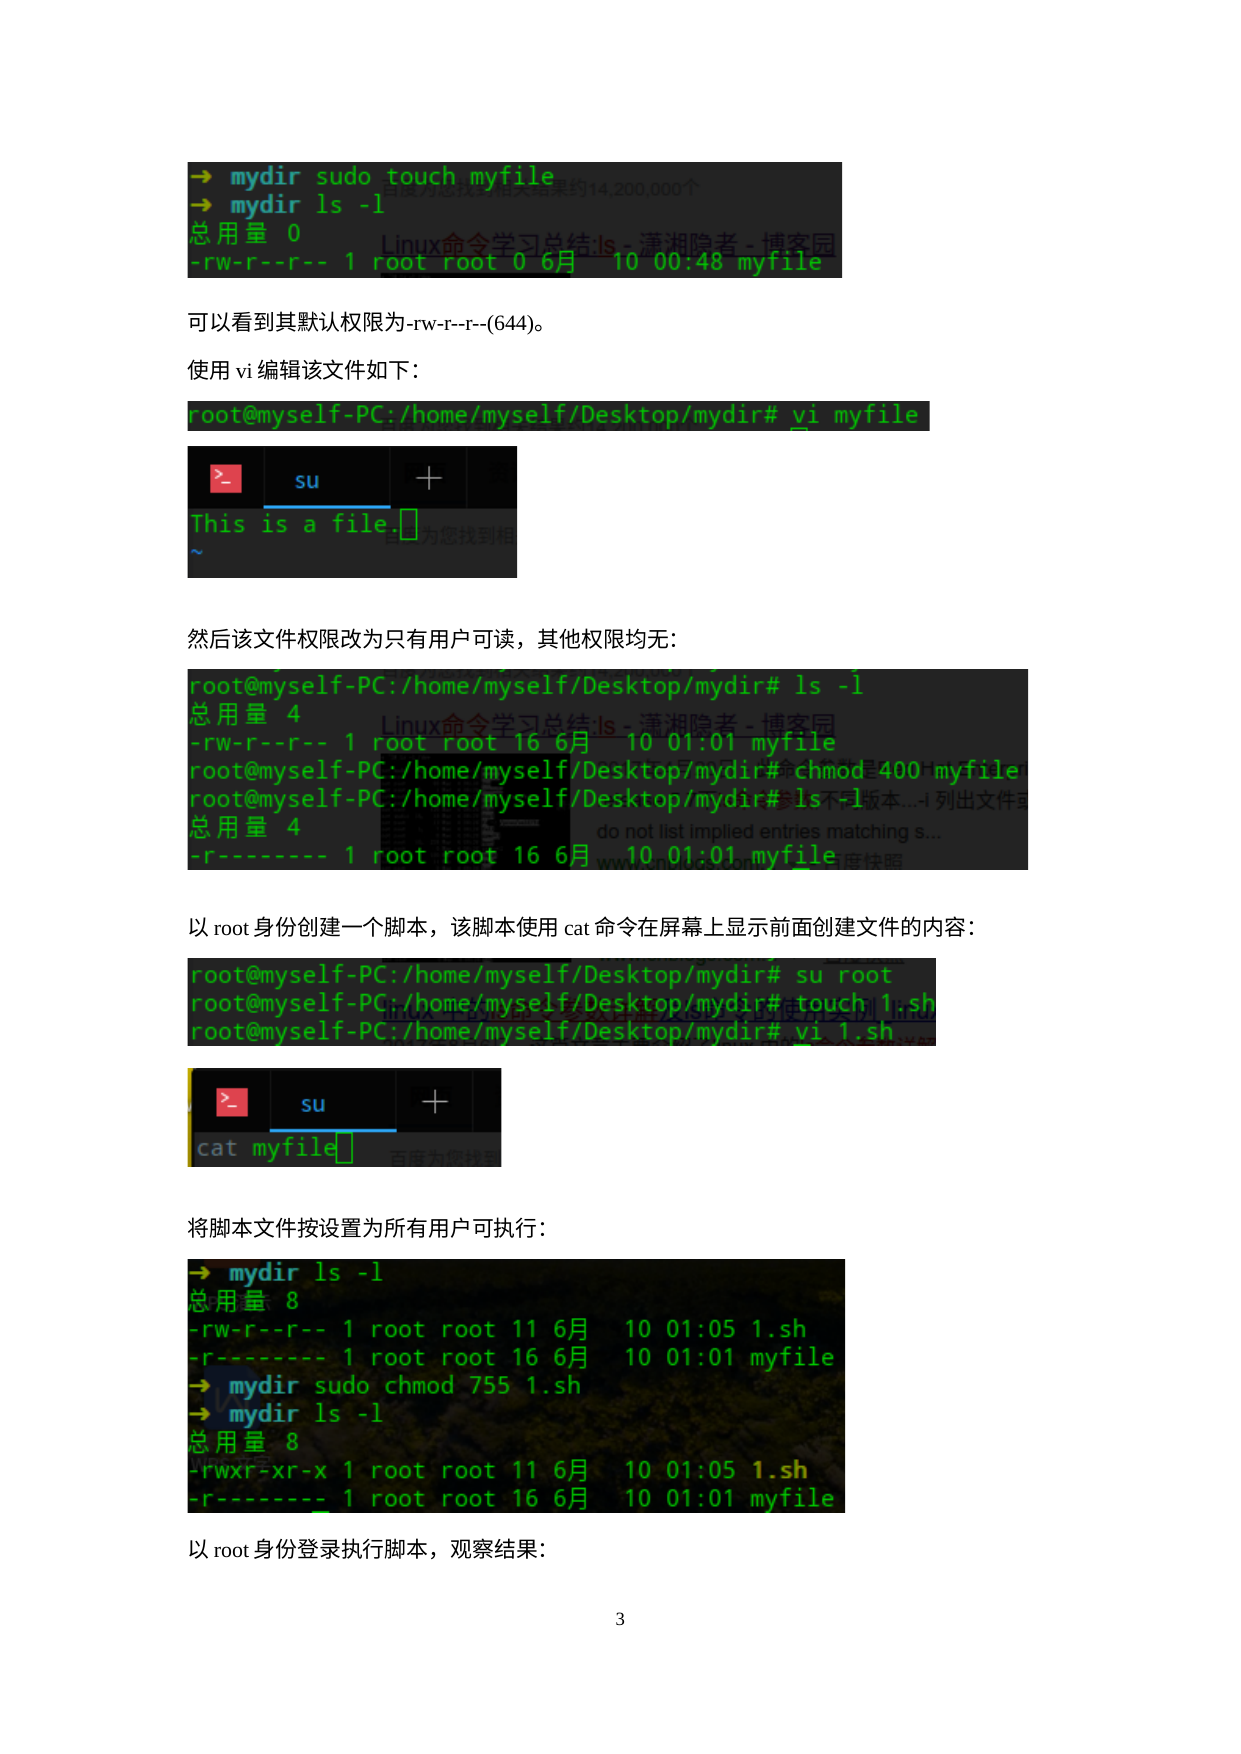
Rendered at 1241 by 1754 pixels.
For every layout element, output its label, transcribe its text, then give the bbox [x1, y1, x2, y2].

picture [187, 446, 518, 578]
picture [187, 1259, 846, 1513]
picture [187, 1068, 502, 1167]
text 将脚本文件按设置为所有用户可执行： [187, 1211, 1053, 1243]
text 然后该文件权限改为只有用户可读，其他权限均无： [187, 621, 1053, 654]
text 可以看到其默认权限为-rw-r--r--(644)。 [187, 304, 1053, 337]
text 以root身份创建一个脚本，该脚本使用cat命令在屏幕上显示前面创建文件的内容： [187, 910, 1053, 942]
text 使用vi编辑该文件如下： [187, 353, 1053, 385]
picture [187, 958, 936, 1046]
picture [187, 669, 1029, 870]
picture [187, 162, 843, 278]
picture [187, 401, 930, 431]
text 以root身份登录执行脚本，观察结果： [187, 1532, 1053, 1564]
